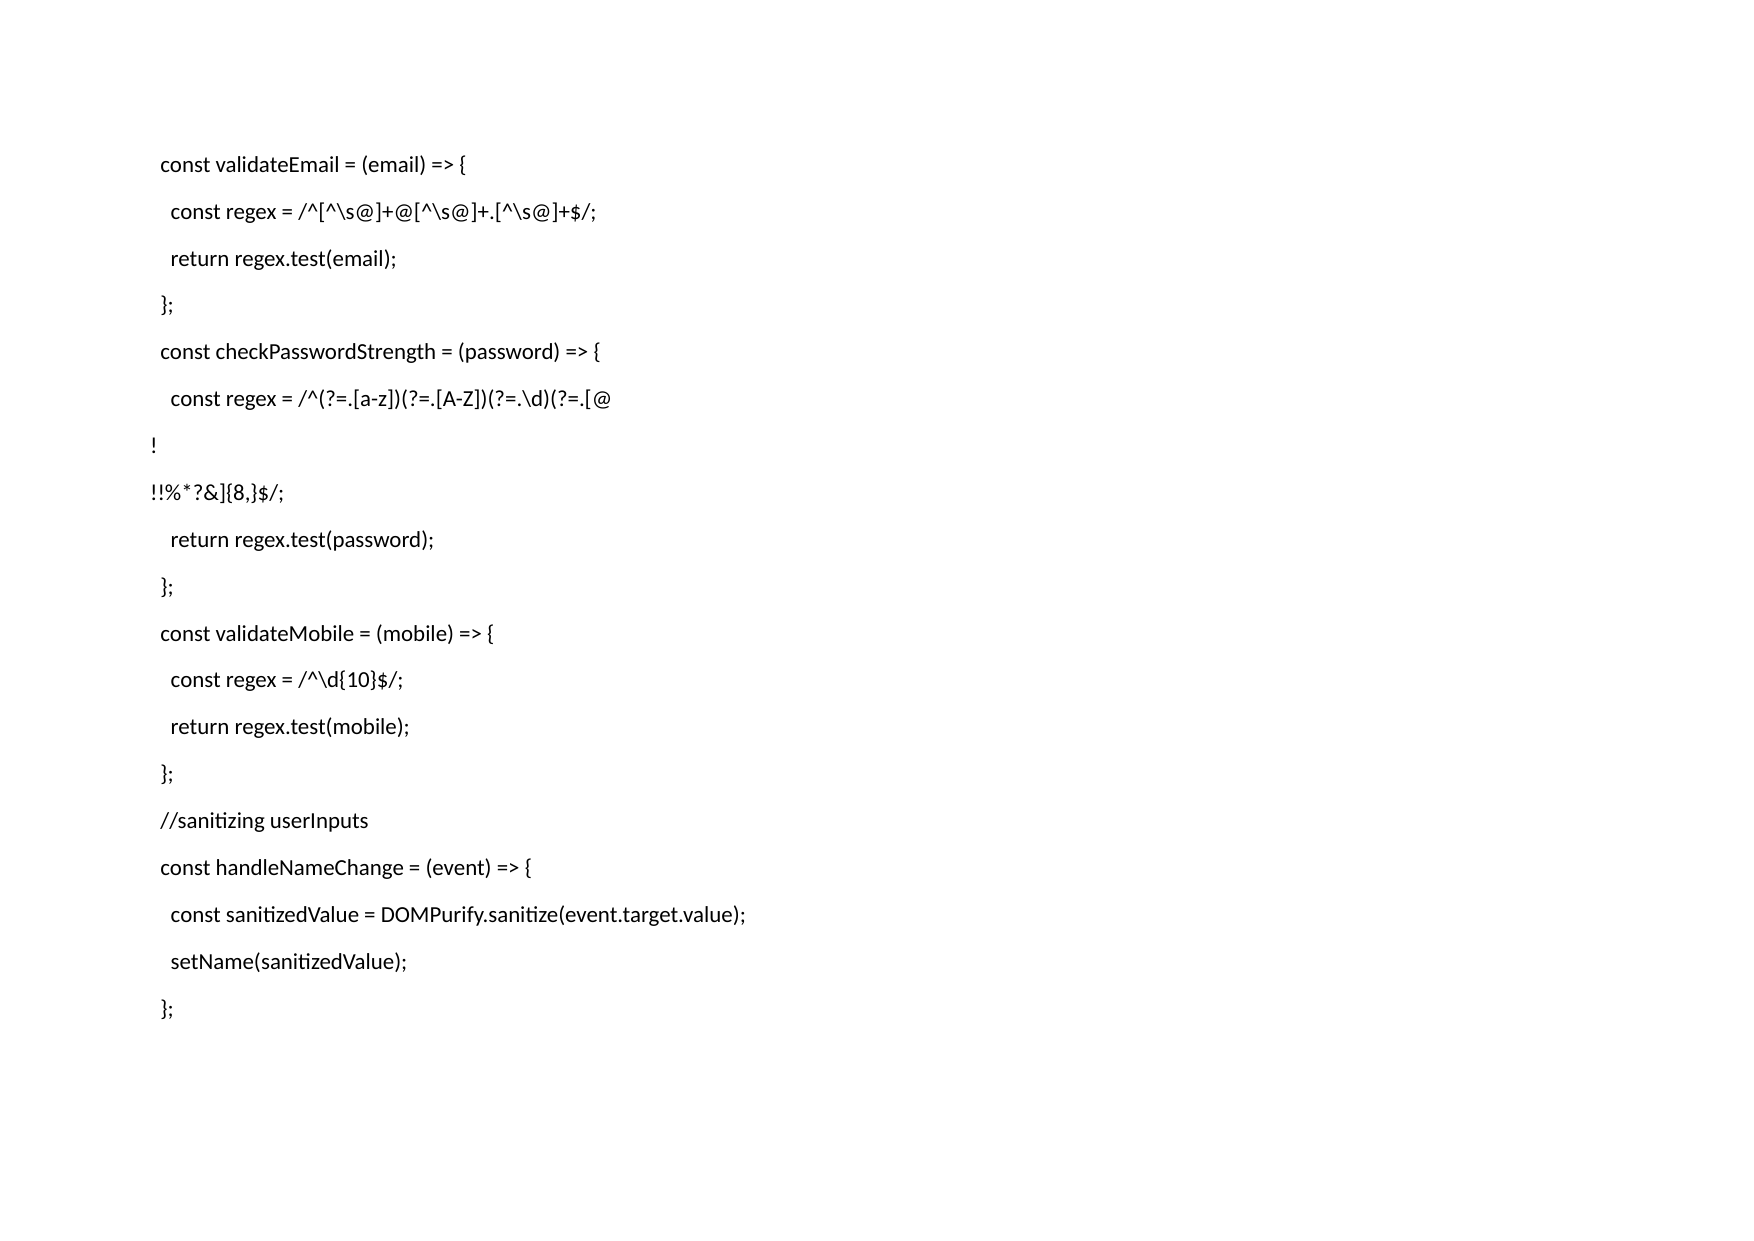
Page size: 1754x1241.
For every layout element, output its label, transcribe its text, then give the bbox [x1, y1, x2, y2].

text !!%*?&]{8,}$/; [150, 478, 1604, 506]
text ! [150, 431, 1604, 459]
text setName(sanitizedValue); [150, 947, 1604, 975]
text }; [150, 759, 1604, 787]
text return regex.test(password); [150, 525, 1604, 553]
text }; [150, 572, 1604, 600]
text }; [150, 291, 1604, 319]
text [150, 900, 1604, 928]
text return regex.test(email); [150, 244, 1604, 272]
text const regex = /^[^\s@]+@[^\s@]+.[^\s@]+$/; [150, 197, 1604, 225]
text const regex = /^\d{10}$/; [150, 666, 1604, 694]
text return regex.test(mobile); [150, 712, 1604, 741]
text const checkPasswordStrength = (password) => { [150, 337, 1604, 366]
text const handleNameChange = (event) => { [150, 853, 1604, 881]
text //sanitizing userInputs [150, 806, 1604, 834]
text const validateMobile = (mobile) => { [150, 619, 1604, 647]
text const regex = /^(?=.[a-z])(?=.[A-Z])(?=.\d)(?=.[@ [150, 384, 1604, 412]
text const validateEmail = (email) => { [150, 150, 1604, 178]
text }; [150, 994, 1604, 1022]
